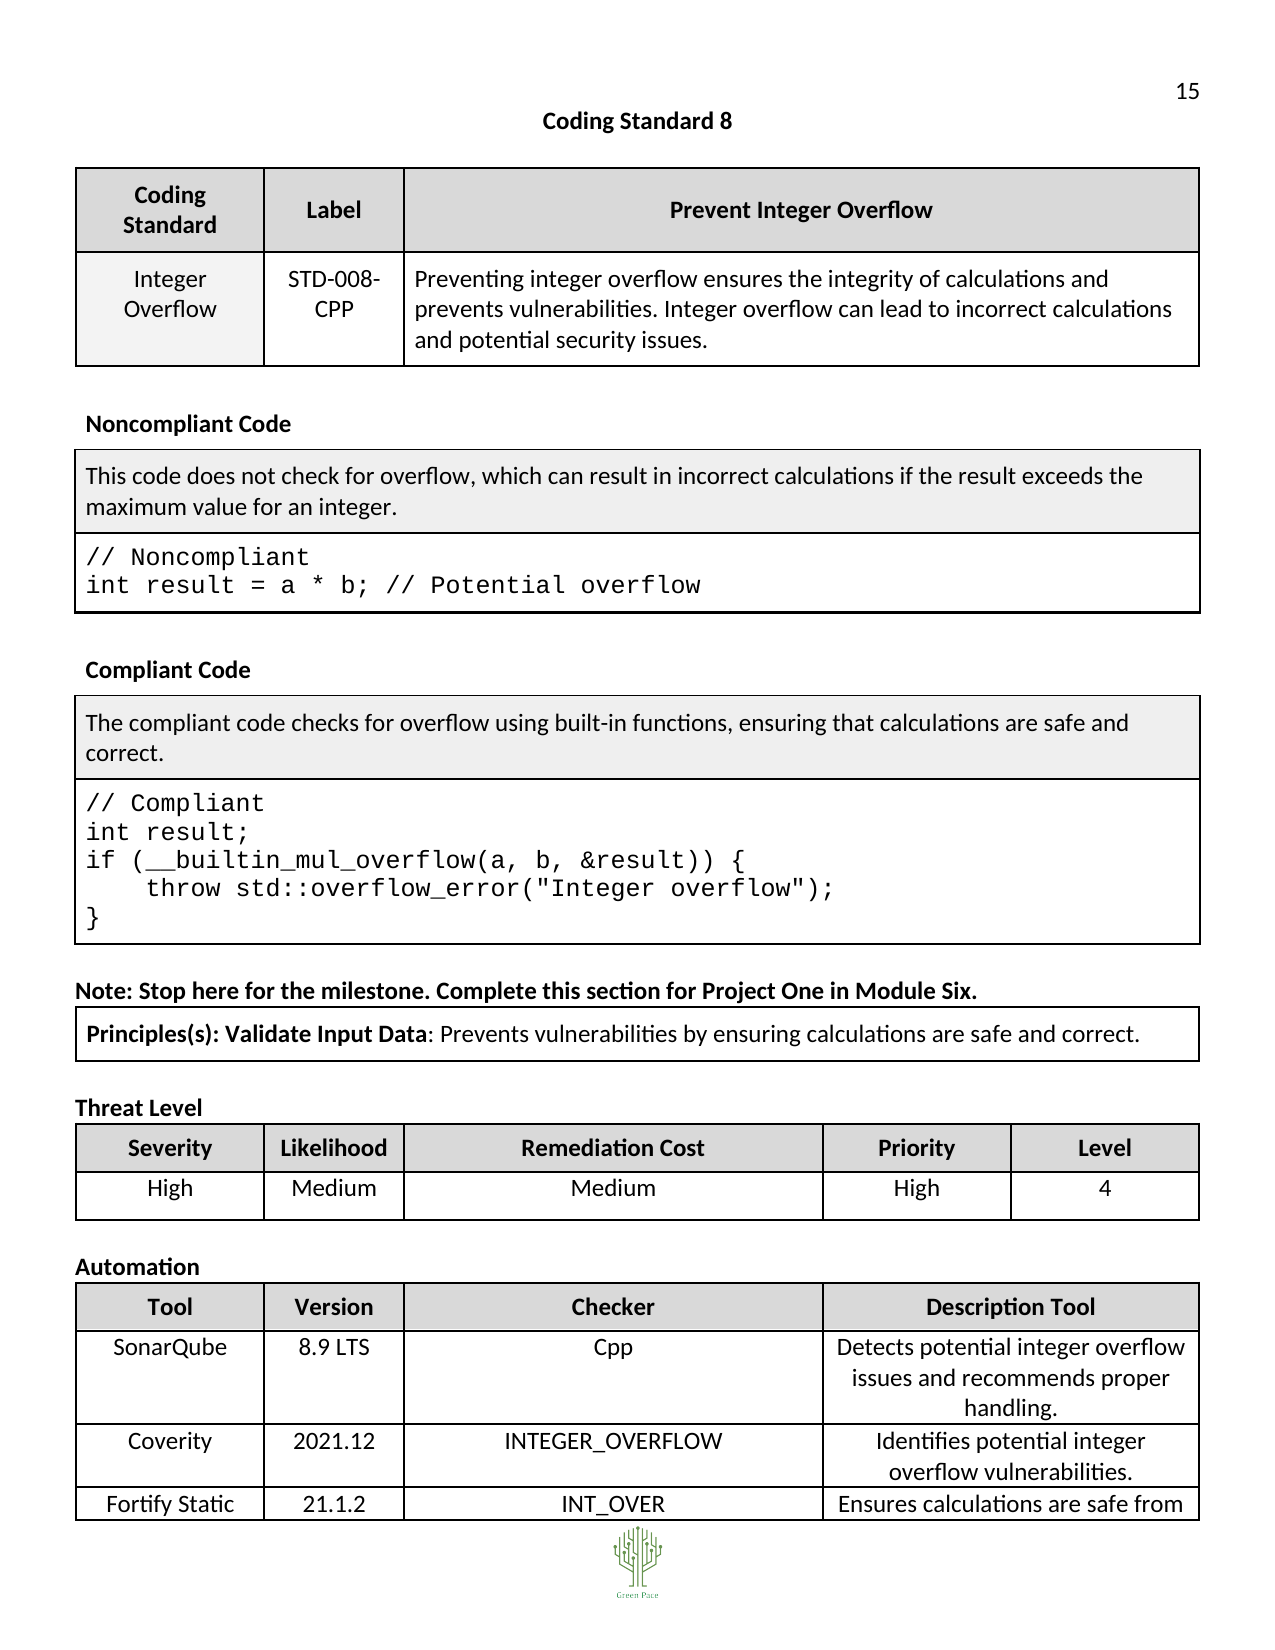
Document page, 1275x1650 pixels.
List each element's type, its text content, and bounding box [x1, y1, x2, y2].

table_header Noncompliant Code [75, 398, 1200, 449]
table_header Principles(s): Validate Input Data: Prevents vulnerabilities by ensuring calculations are safe and correct. [77, 1008, 1198, 1059]
table_header Severity [77, 1125, 263, 1171]
table_cell High [77, 1173, 263, 1218]
table_cell 2021.12 [265, 1425, 403, 1486]
table_header Version [265, 1284, 403, 1329]
text Note: Stop here for the milestone. Complete this section for Project One in Module Six. [75, 976, 1200, 1006]
table_cell Integer Overflow [77, 253, 263, 365]
table_cell Identifies potential integer overflow vulnerabilities. [824, 1425, 1198, 1486]
table_header Likelihood [265, 1125, 403, 1171]
table_cell SonarQube [77, 1332, 263, 1423]
table_header Remediation Cost [405, 1125, 822, 1171]
table_cell // Noncompliant int result = a * b; // Potential overflow [76, 534, 1199, 611]
table_header Description Tool [824, 1284, 1198, 1329]
table_cell High [824, 1173, 1010, 1218]
table_cell Preventing integer overflow ensures the integrity of calculations and prevents vulnerabilities. Integer overflow can lead to incorrect calculations and potential security issues. [405, 253, 1198, 365]
table_header Compliant Code [75, 644, 1200, 695]
table_cell Cpp [405, 1332, 822, 1423]
table_cell STD-008-CPP [265, 253, 403, 365]
table_cell 8.9 LTS [265, 1332, 403, 1423]
table_header Prevent Integer Overflow [405, 169, 1198, 251]
table_cell Medium [405, 1173, 822, 1218]
table_header Level [1012, 1125, 1198, 1171]
table_cell The compliant code checks for overflow using built-in functions, ensuring that calculations are safe and correct. [76, 696, 1199, 778]
table_header Checker [405, 1284, 822, 1329]
table_cell This code does not check for overflow, which can result in incorrect calculations if the result exceeds the maximum value for an integer. [76, 450, 1199, 532]
table_header Coding Standard [77, 169, 263, 251]
table_header Label [265, 169, 403, 251]
table_cell INTEGER_OVERFLOW [405, 1425, 822, 1486]
text Automation [75, 1251, 1200, 1282]
table_cell Medium [265, 1173, 403, 1218]
table_cell Coverity [77, 1425, 263, 1486]
table_cell Detects potential integer overflow issues and recommends proper handling. [824, 1332, 1198, 1423]
table_header Tool [77, 1284, 263, 1329]
subtitle Coding Standard 8 [75, 106, 1200, 136]
table_cell 4 [1012, 1173, 1198, 1218]
table_cell INT_OVER [405, 1488, 822, 1519]
picture [605, 1521, 670, 1606]
text Threat Level [75, 1092, 1200, 1123]
table_cell // Compliant int result; if (__builtin_mul_overflow(a, b, &result)) { throw std::overflow_error("Integer overflow"); } [76, 780, 1199, 943]
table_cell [824, 1488, 1198, 1519]
table_cell 21.1.2 [265, 1488, 403, 1519]
table_cell Fortify Static Code Analyzer [77, 1488, 263, 1519]
table_header Priority [824, 1125, 1010, 1171]
